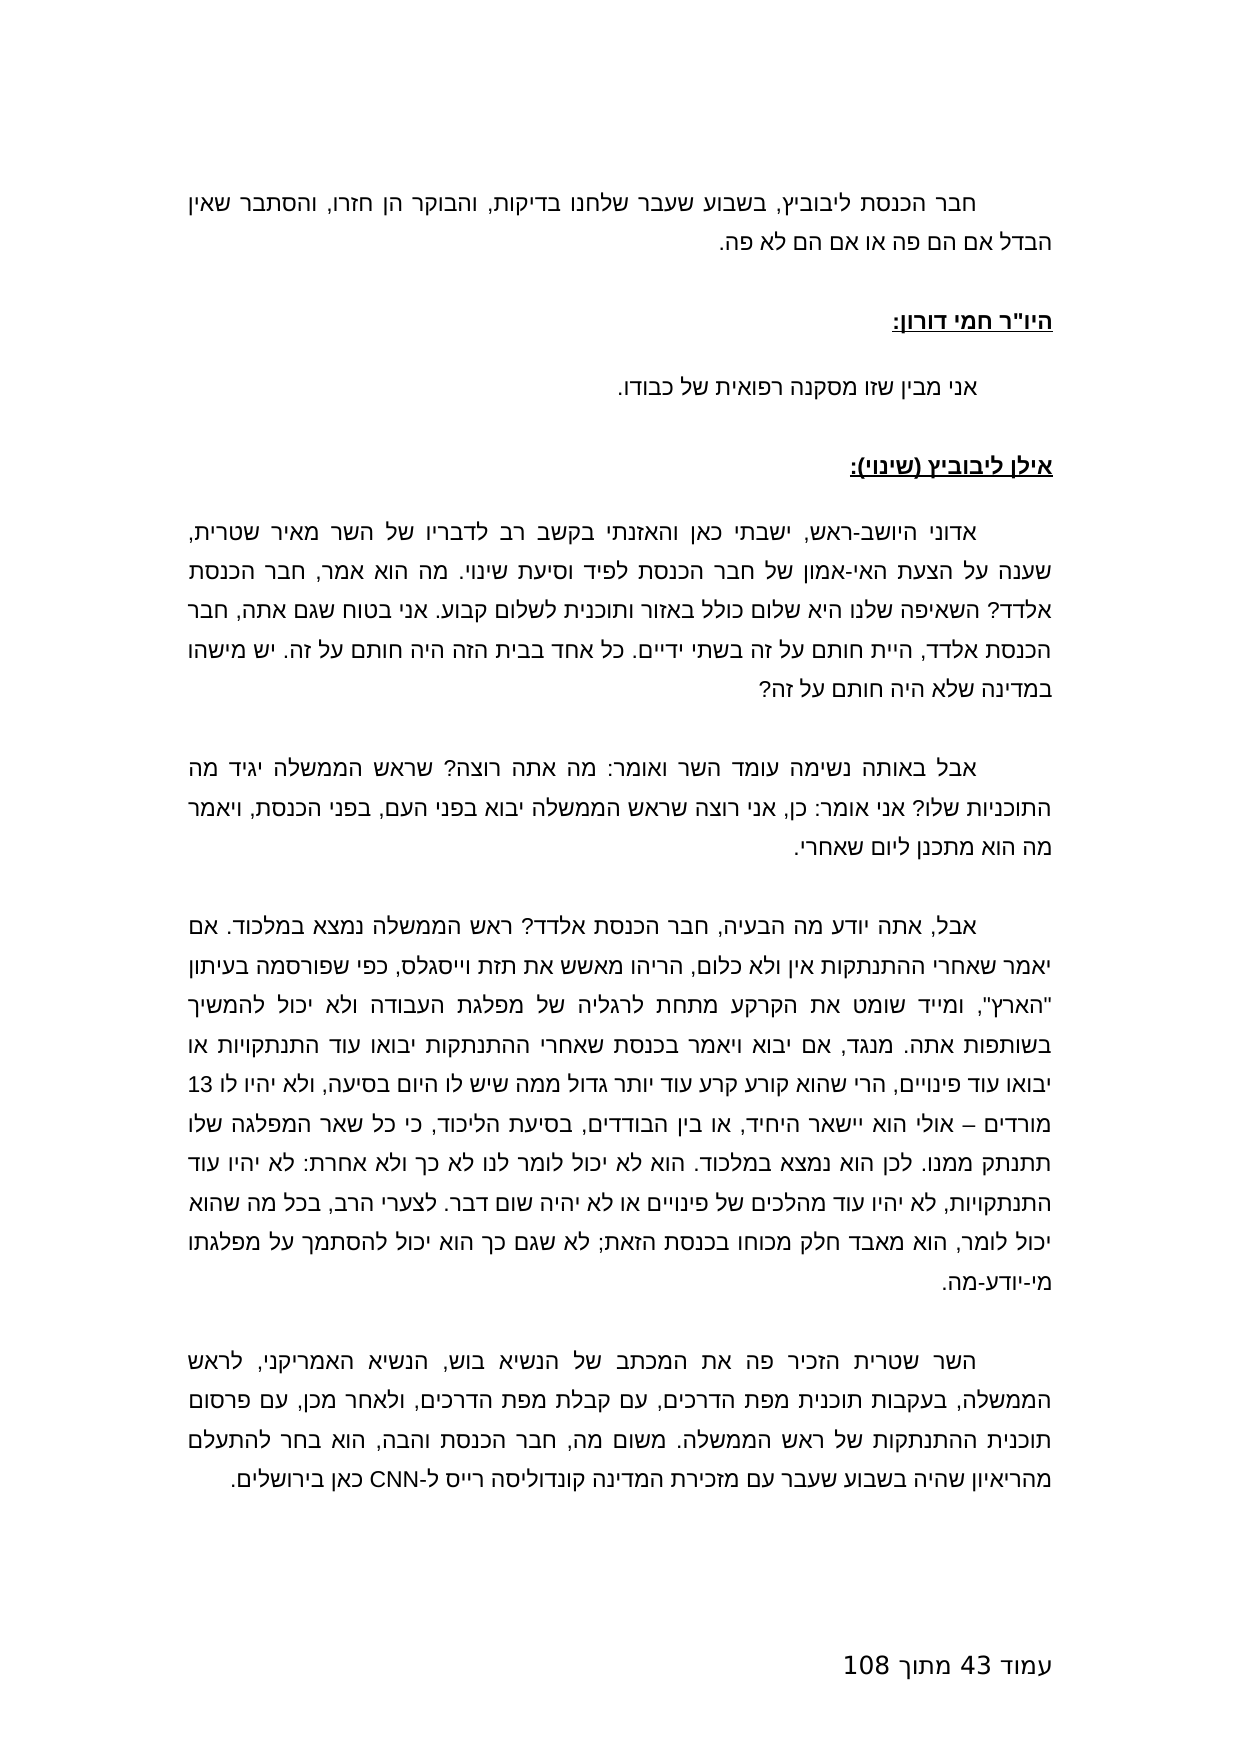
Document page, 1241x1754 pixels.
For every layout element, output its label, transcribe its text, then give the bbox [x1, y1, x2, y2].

text אני מבין שזו מסקנה רפואית של כבודו. [187, 374, 1053, 400]
text השר שטרית הזכיר פה את המכתב של הנשיא בוש, הנשיא האמריקני, לראש הממשלה, בעקבות תוכנית מפת הדרכים, עם קבלת מפת הדרכים, ולאחר מכן, עם פרסום תוכנית ההתנתקות של ראש הממשלה. משום מה, חבר הכנסת והבה, הוא בחר להתעלם מהריאיון שהיה בשבוע שעבר עם מזכירת המדינה קונדוליסה רייס ל-CNN כאן בירושלים. [187, 1348, 1053, 1492]
text חבר הכנסת ליבוביץ, בשבוע שעבר שלחנו בדיקות, והבוקר הן חזרו, והסתבר שאין הבדל אם הם פה או אם הם לא פה. [187, 189, 1053, 255]
text היו"ר חמי דורון: [187, 308, 1053, 334]
text אבל באותה נשימה עומד השר ואומר: מה אתה רוצה? שראש הממשלה יגיד מה התוכניות שלו? אני אומר: כן, אני רוצה שראש הממשלה יבוא בפני העם, בפני הכנסת, ויאמר מה הוא מתכנן ליום שאחרי. [187, 755, 1053, 861]
text אבל, אתה יודע מה הבעיה, חבר הכנסת אלדד? ראש הממשלה נמצא במלכוד. אם יאמר שאחרי ההתנתקות אין ולא כלום, הריהו מאשש את תזת וייסגלס, כפי שפורסמה בעיתון "הארץ", ומייד שומט את הקרקע מתחת לרגליה של מפלגת העבודה ולא יכול להמשיך בשותפות אתה. מנגד, אם יבוא ויאמר בכנסת שאחרי ההתנתקות יבואו עוד התנתקויות או יבואו עוד פינויים, הרי שהוא קורע קרע עוד יותר גדול ממה שיש לו היום בסיעה, ולא יהיו לו 13 מורדים – אולי הוא יישאר היחיד, או בין הבודדים, בסיעת הליכוד, כי כל שאר המפלגה שלו תתנתק ממנו. לכן הוא נמצא במלכוד. הוא לא יכול לומר לנו לא כך ולא אחרת: לא יהיו עוד התנתקויות, לא יהיו עוד מהלכים של פינויים או לא יהיה שום דבר. לצערי הרב, בכל מה שהוא יכול לומר, הוא מאבד חלק מכוחו בכנסת הזאת; לא שגם כך הוא יכול להסתמך על מפלגתו מי-יודע-מה. [187, 913, 1053, 1295]
text אילן ליבוביץ (שינוי): [187, 453, 1053, 479]
text אדוני היושב-ראש, ישבתי כאן והאזנתי בקשב רב לדבריו של השר מאיר שטרית, שענה על הצעת האי-אמון של חבר הכנסת לפיד וסיעת שינוי. מה הוא אמר, חבר הכנסת אלדד? השאיפה שלנו היא שלום כולל באזור ותוכנית לשלום קבוע. אני בטוח שגם אתה, חבר הכנסת אלדד, היית חותם על זה בשתי ידיים. כל אחד בבית הזה היה חותם על זה. יש מישהו במדינה שלא היה חותם על זה? [187, 518, 1053, 703]
